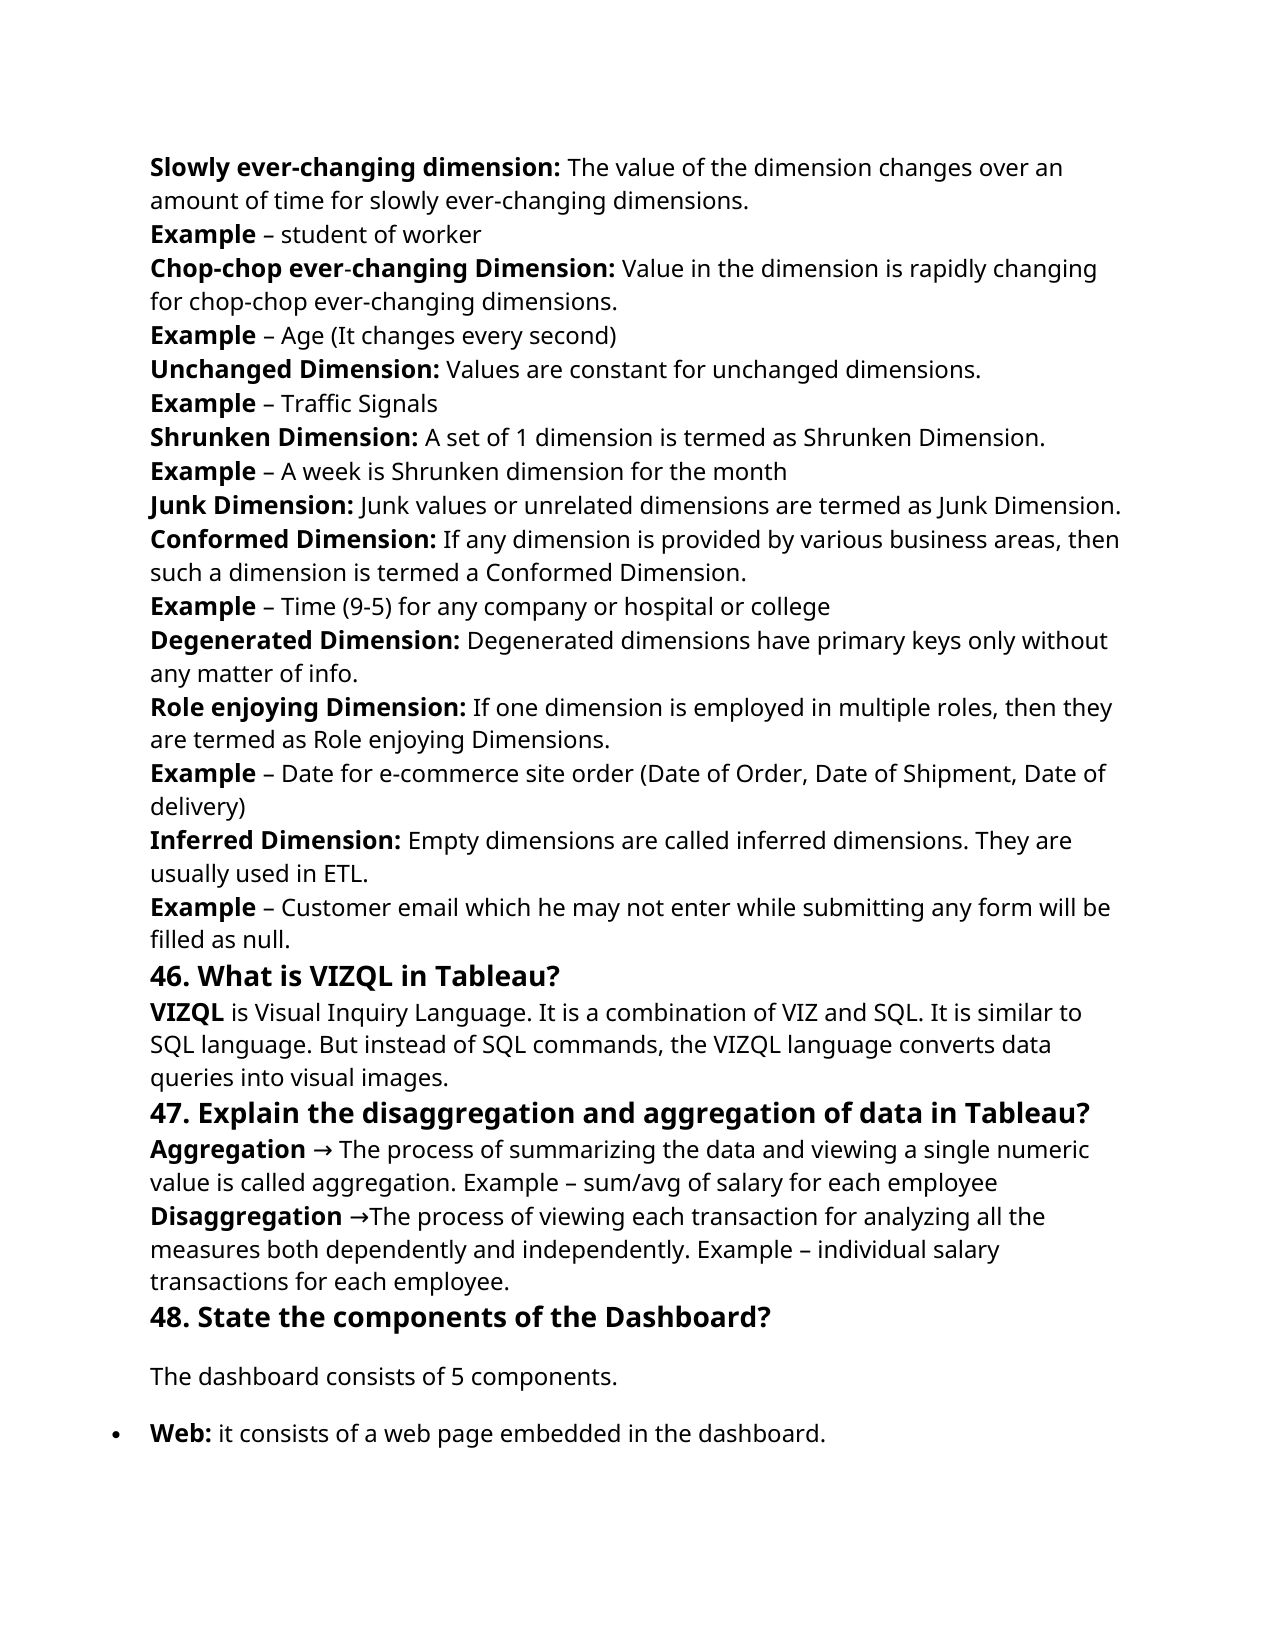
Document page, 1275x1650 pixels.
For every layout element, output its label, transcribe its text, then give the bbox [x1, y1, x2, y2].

text VIZQL is Visual Inquiry Language. It is a combination of VIZ and SQL. It is similar to SQL language. But instead of SQL commands, the VIZQL language converts data queries into visual images. [150, 994, 1125, 1093]
text Example – student of worker [150, 217, 1125, 251]
text The dashboard consists of 5 components. [150, 1359, 1125, 1392]
text 46. What is VIZQL in Tableau? [150, 956, 1125, 994]
text 48. State the components of the Dashboard? [150, 1298, 1125, 1336]
text Unchanged Dimension: Values are constant for unchanged dimensions. [150, 351, 1125, 386]
list Web: it consists of a web page embedded in the dashboard. [112, 1416, 1125, 1449]
text Chop-chop ever-changing Dimension: Value in the dimension is rapidly changing for chop-chop ever-changing dimensions. [150, 251, 1125, 317]
text Example – Age (It changes every second) [150, 317, 1125, 351]
text Example – Customer email which he may not enter while submitting any form will be filled as null. [150, 889, 1125, 956]
text Conformed Dimension: If any dimension is provided by various business areas, then such a dimension is termed a Conformed Dimension. [150, 522, 1125, 588]
text Inferred Dimension: Empty dimensions are called inferred dimensions. They are usually used in ETL. [150, 822, 1125, 889]
text Example – Time (9-5) for any company or hospital or college [150, 588, 1125, 622]
text 47. Explain the disaggregation and aggregation of data in Tableau? [150, 1093, 1125, 1132]
text Shrunken Dimension: A set of 1 dimension is termed as Shrunken Dimension. [150, 419, 1125, 454]
text Example – Traffic Signals [150, 386, 1125, 419]
text Example – A week is Shrunken dimension for the month [150, 454, 1125, 488]
text Disaggregation →The process of viewing each transaction for analyzing all the measures both dependently and independently. Example – individual salary transactions for each employee. [150, 1198, 1125, 1298]
text Slowly ever-changing dimension: The value of the dimension changes over an amount of time for slowly ever-changing dimensions. [150, 150, 1125, 217]
text Role enjoying Dimension: If one dimension is employed in multiple roles, then they are termed as Role enjoying Dimensions. [150, 689, 1125, 756]
text Degenerated Dimension: Degenerated dimensions have primary keys only without any matter of info. [150, 622, 1125, 689]
text Example – Date for e-commerce site order (Date of Order, Date of Shipment, Date of delivery) [150, 756, 1125, 822]
text Aggregation → The process of summarizing the data and viewing a single numeric value is called aggregation. Example – sum/avg of salary for each employee [150, 1132, 1125, 1198]
text Junk Dimension: Junk values or unrelated dimensions are termed as Junk Dimension. [150, 488, 1125, 522]
